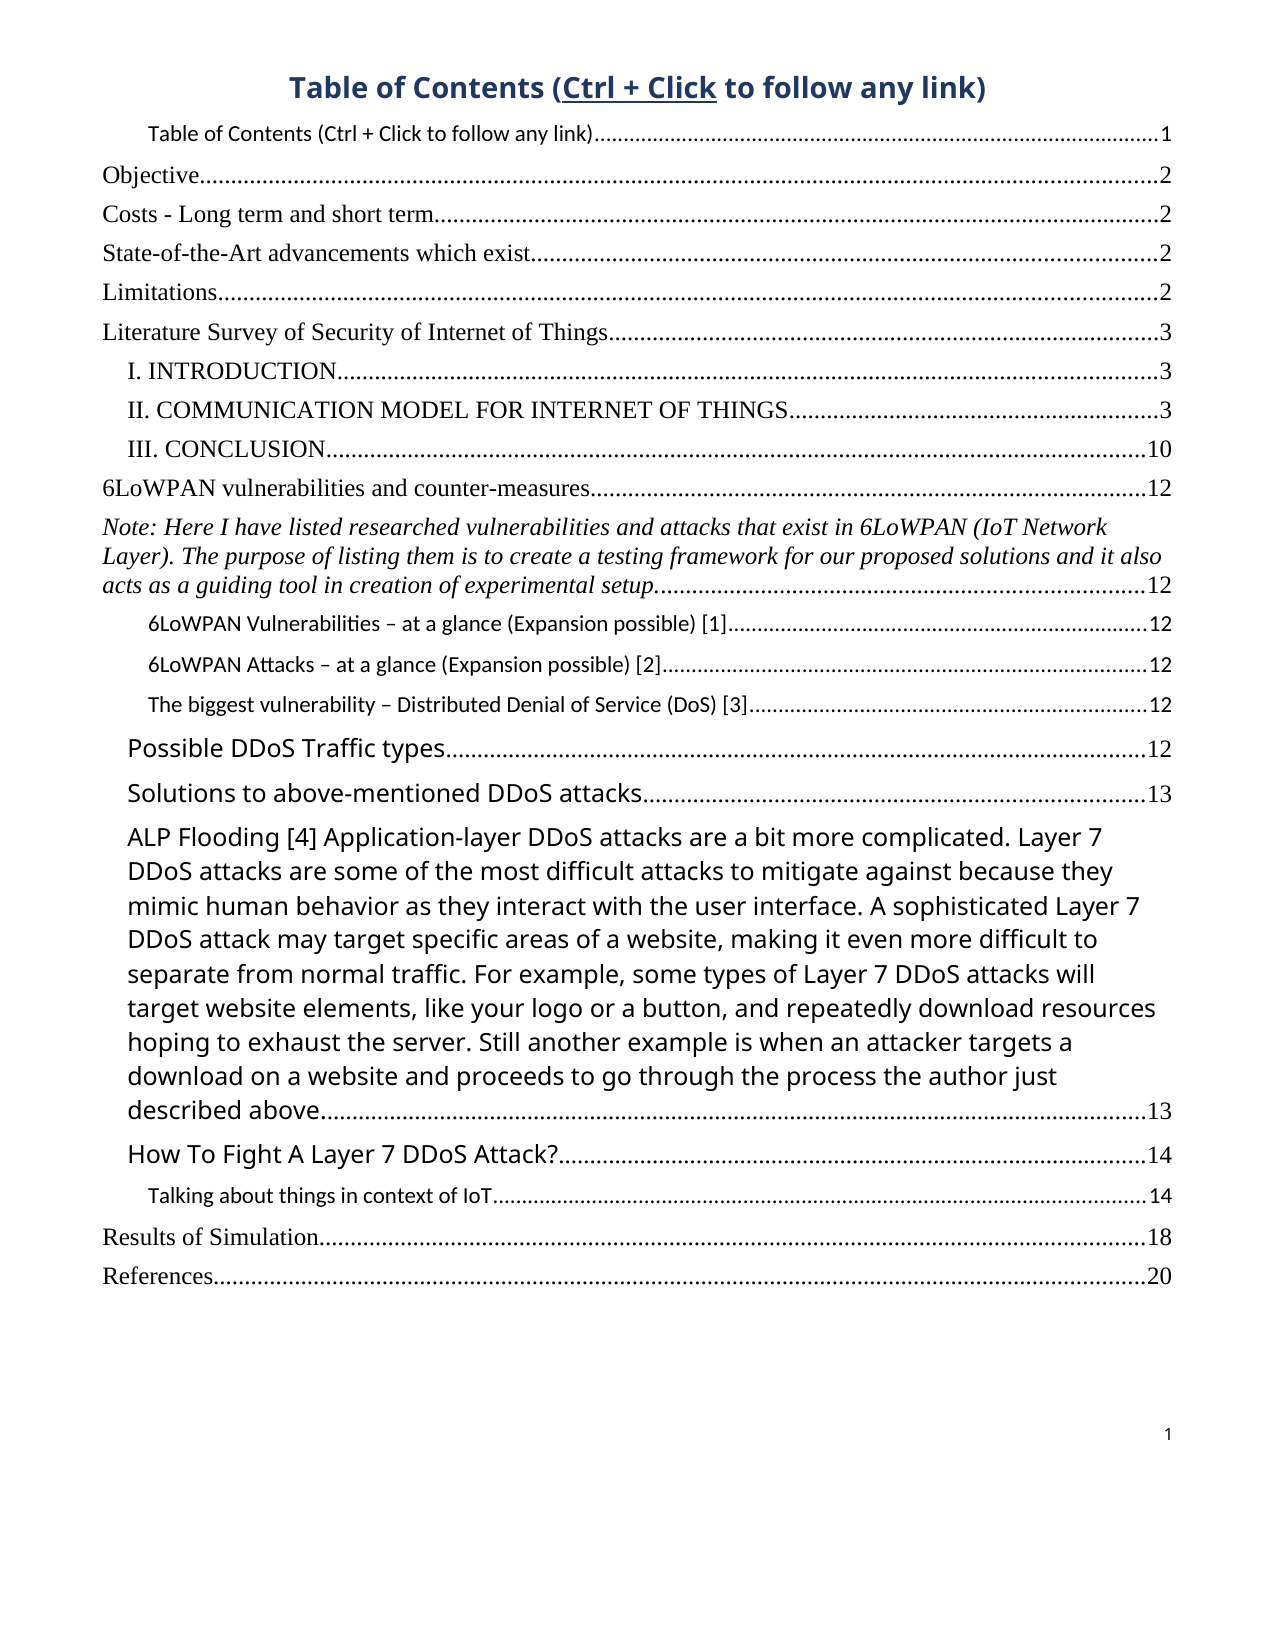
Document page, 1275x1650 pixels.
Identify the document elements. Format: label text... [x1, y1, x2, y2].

text 1 [102, 1423, 1173, 1445]
